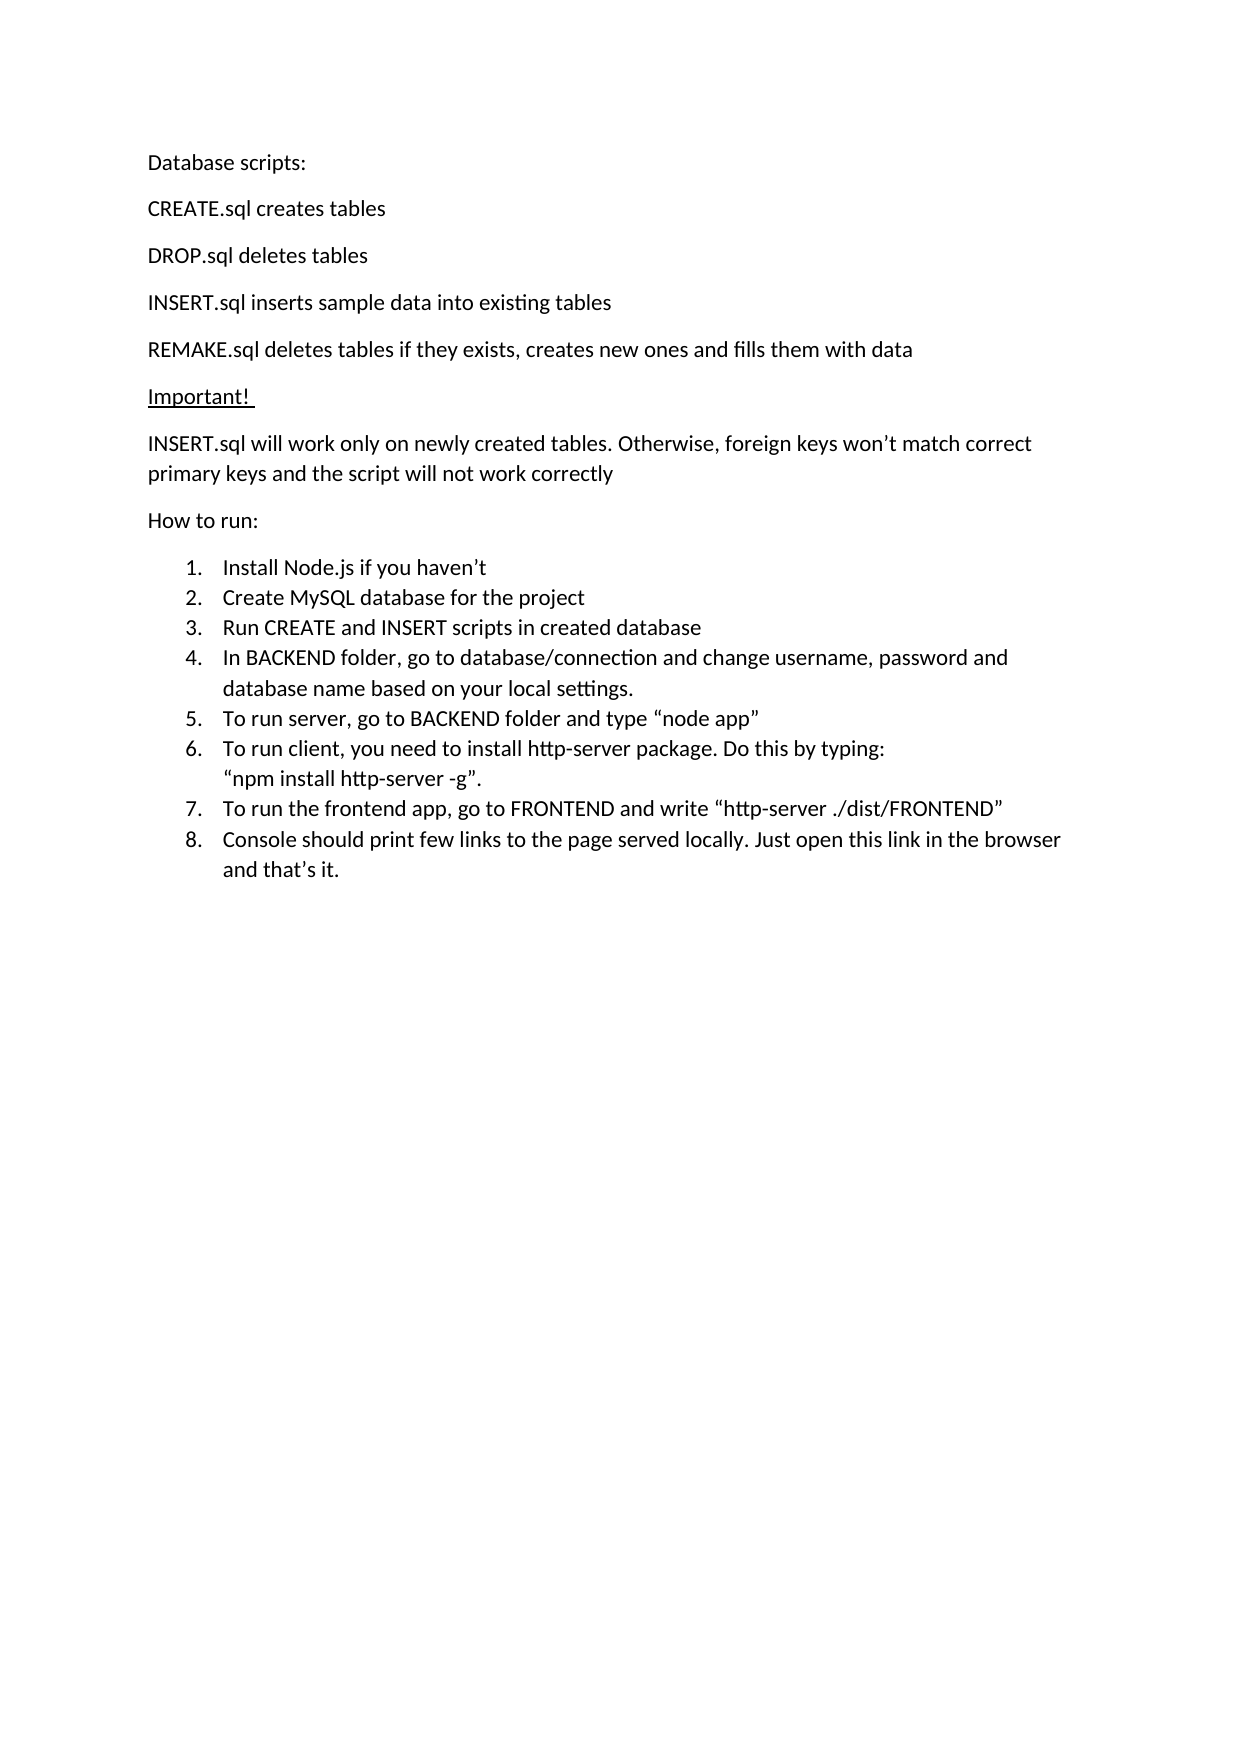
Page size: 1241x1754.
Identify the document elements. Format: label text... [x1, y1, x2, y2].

text INSERT.sql inserts sample data into existing tables [148, 288, 1093, 316]
text How to run: [148, 506, 1093, 534]
list To run client, you need to install http-server package. Do this by typing: [185, 734, 1093, 762]
list To run server, go to BACKEND folder and type “node app” [185, 704, 1093, 732]
list In BACKEND folder, go to database/connection and change username, password and database name based on your local settings. [185, 643, 1093, 702]
text DROP.sql deletes tables [148, 241, 1093, 269]
list To run the frontend app, go to FRONTEND and write “http-server ./dist/FRONTEND” [185, 794, 1093, 822]
list “npm install http-server -g”. [223, 764, 1093, 792]
list Run CREATE and INSERT scripts in created database [185, 613, 1093, 641]
list Console should print few links to the page served locally. Just open this link in the browser and that’s it. [185, 825, 1093, 883]
text Database scripts: [148, 148, 1093, 176]
text Important! [148, 382, 1093, 410]
list Create MySQL database for the project [185, 583, 1093, 611]
text INSERT.sql will work only on newly created tables. Otherwise, foreign keys won’t match correct primary keys and the script will not work correctly [148, 429, 1093, 487]
text REMAKE.sql deletes tables if they exists, creates new ones and fills them with data [148, 335, 1093, 363]
text CREATE.sql creates tables [148, 194, 1093, 222]
list Install Node.js if you haven’t [185, 553, 1093, 581]
